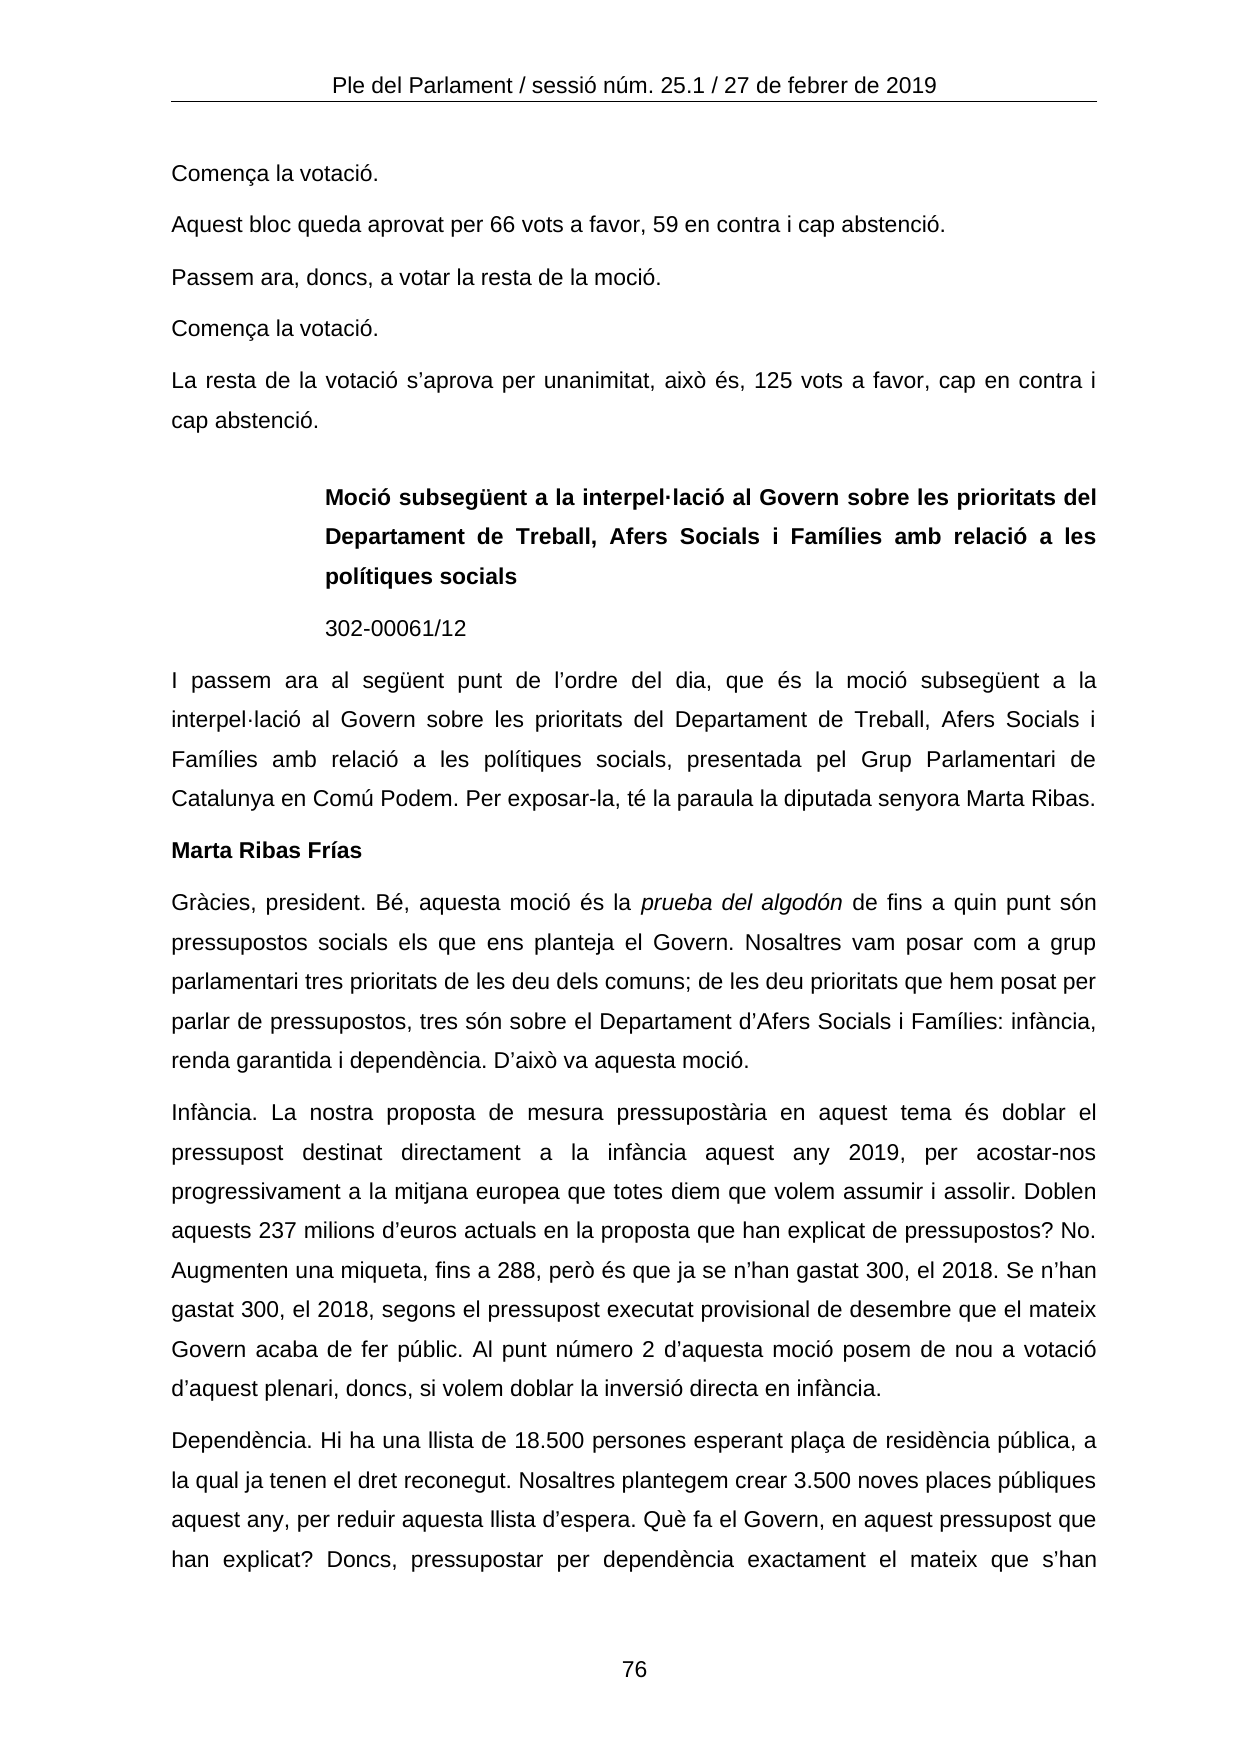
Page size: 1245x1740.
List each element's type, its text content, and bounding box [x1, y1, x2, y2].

text I passem ara al següent punt de l’ordre del dia, que és la moció subsegüent a la interpel·lació al Govern sobre les prioritats del Departament de Treball, Afers Socials i Famílies amb relació a les polítiques socials, presentada pel Grup Parlamentari de Catalunya en Comú Podem. Per exposar-la, té la paraula la diputada senyora Marta Ribas. [171, 667, 1097, 812]
text Infància. La nostra proposta de mesura pressupostària en aquest tema és doblar el pressupost destinat directament a la infància aquest any 2019, per acostar-nos progressivament a la mitjana europea que totes diem que volem assumir i assolir. Doblen aquests 237 milions d’euros actuals en la proposta que han explicat de pressupostos? No. Augmenten una miqueta, fins a 288, però és que ja se n’han gastat 300, el 2018. Se n’han gastat 300, el 2018, segons el pressupost executat provisional de desembre que el mateix Govern acaba de fer públic. Al punt número 2 d’aquesta moció posem de nou a votació d’aquest plenari, doncs, si volem doblar la inversió directa en infància. [171, 1099, 1097, 1402]
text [171, 1427, 1097, 1572]
text Aquest bloc queda aprovat per 66 vots a favor, 59 en contra i cap abstenció. [171, 211, 1097, 238]
text Marta Ribas Frías [171, 837, 1097, 863]
text Gràcies, president. Bé, aquesta moció és la prueba del algodón de fins a quin punt són pressupostos socials els que ens planteja el Govern. Nosaltres vam posar com a grup parlamentari tres prioritats de les deu dels comuns; de les deu prioritats que hem posat per parlar de pressupostos, tres són sobre el Departament d’Afers Socials i Famílies: infància, renda garantida i dependència. D’això va aquesta moció. [171, 889, 1097, 1073]
text Passem ara, doncs, a votar la resta de la moció. [171, 263, 1097, 290]
text La resta de la votació s’aprova per unanimitat, això és, 125 vots a favor, cap en contra i cap abstenció. [171, 367, 1097, 433]
text Comença la votació. [171, 315, 1097, 342]
text 302-00061/12 [325, 615, 1097, 641]
text Moció subsegüent a la interpel·lació al Govern sobre les prioritats del Departament de Treball, Afers Socials i Famílies amb relació a les polítiques socials [325, 484, 1097, 589]
text Comença la votació. [171, 159, 1097, 186]
